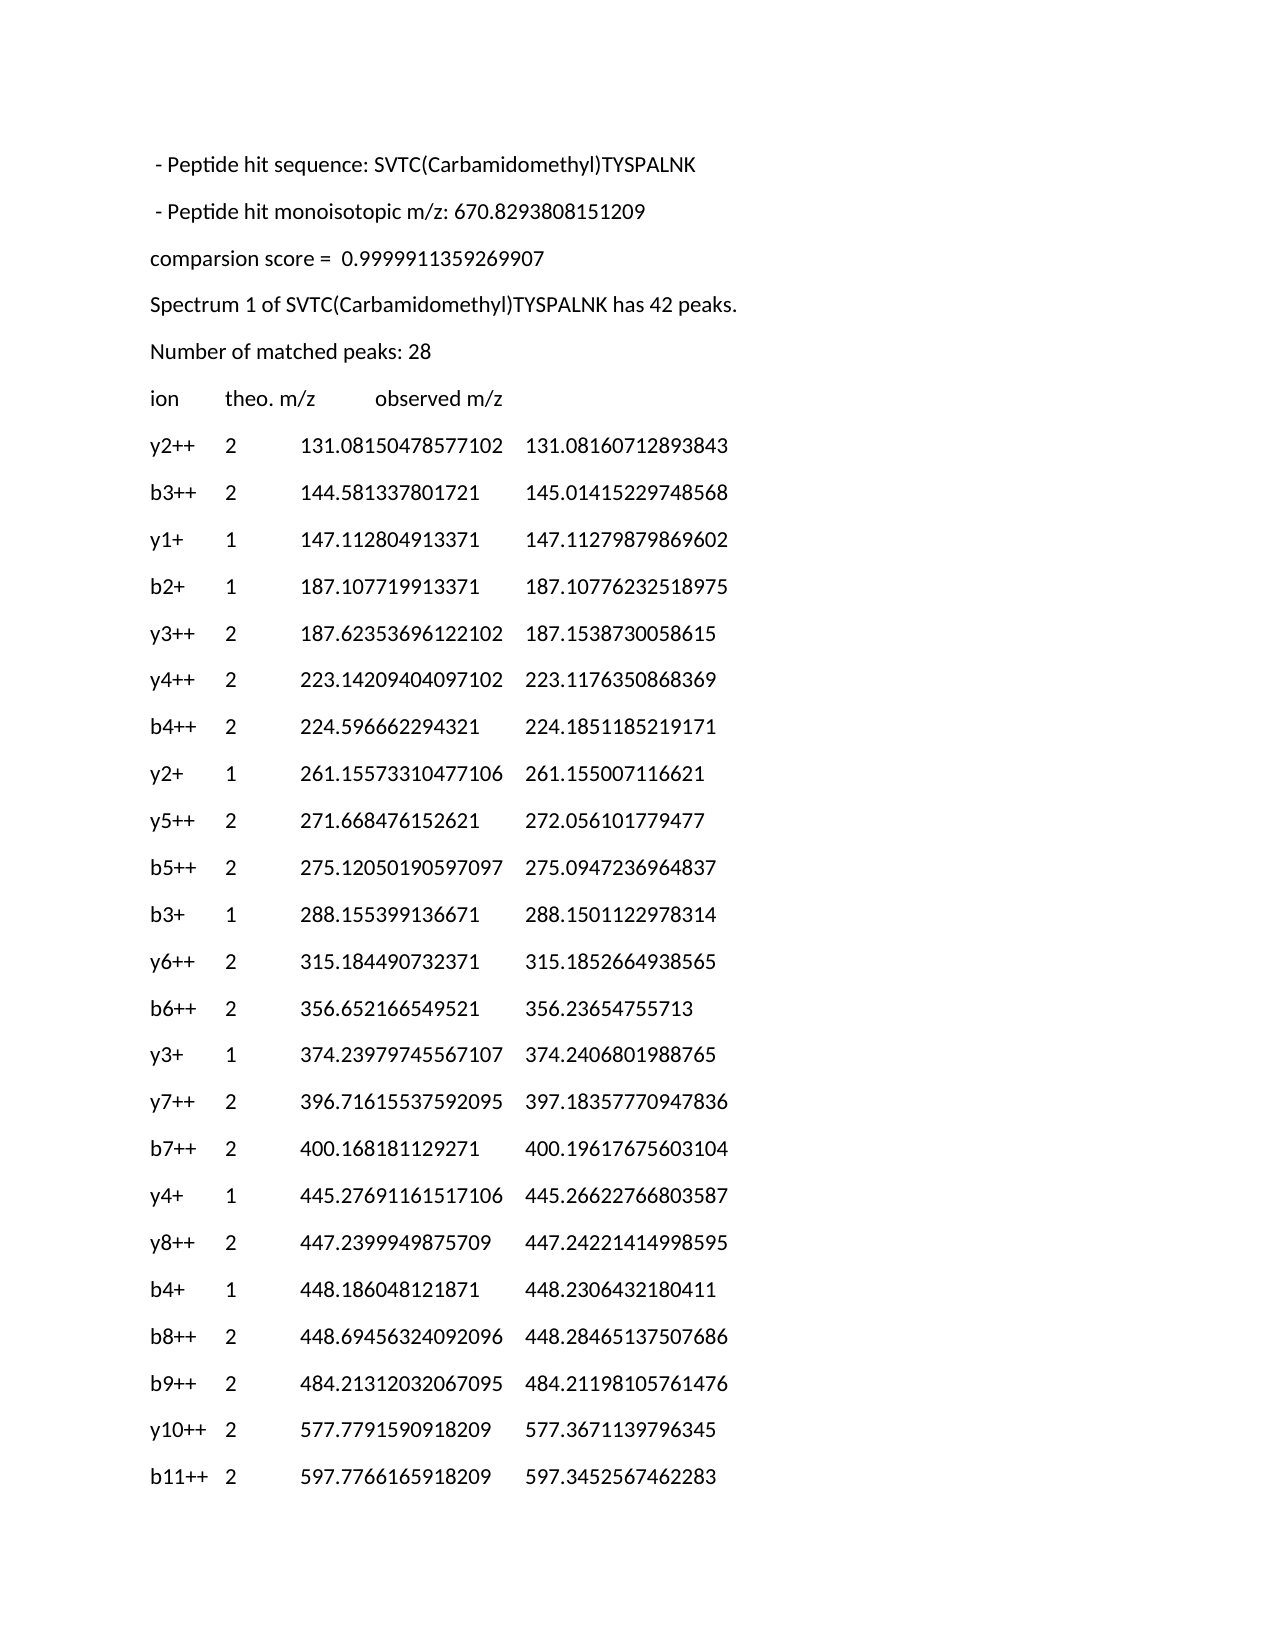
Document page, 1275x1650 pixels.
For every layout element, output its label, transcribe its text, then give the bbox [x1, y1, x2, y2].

text y3+ 1 374.23979745567107 374.2406801988765 [150, 1041, 1125, 1069]
text y2++ 2 131.08150478577102 131.08160712893843 [150, 431, 1125, 459]
text b4++ 2 224.596662294321 224.1851185219171 [150, 712, 1125, 741]
text ion theo. m/z observed m/z [150, 384, 1125, 412]
text b11++ 2 597.7766165918209 597.3452567462283 [150, 1462, 1125, 1491]
text y8++ 2 447.2399949875709 447.24221414998595 [150, 1228, 1125, 1256]
text Number of matched peaks: 28 [150, 337, 1125, 366]
text y6++ 2 315.184490732371 315.1852664938565 [150, 947, 1125, 975]
text b2+ 1 187.107719913371 187.10776232518975 [150, 572, 1125, 600]
text Spectrum 1 of SVTC(Carbamidomethyl)TYSPALNK has 42 peaks. [150, 291, 1125, 319]
text y4++ 2 223.14209404097102 223.1176350868369 [150, 666, 1125, 694]
text y5++ 2 271.668476152621 272.056101779477 [150, 806, 1125, 834]
text b3++ 2 144.581337801721 145.01415229748568 [150, 478, 1125, 506]
text y2+ 1 261.15573310477106 261.155007116621 [150, 759, 1125, 787]
text comparsion score = 0.9999911359269907 [150, 244, 1125, 272]
text y7++ 2 396.71615537592095 397.18357770947836 [150, 1087, 1125, 1116]
text y10++ 2 577.7791590918209 577.3671139796345 [150, 1416, 1125, 1444]
text - Peptide hit sequence: SVTC(Carbamidomethyl)TYSPALNK [150, 150, 1125, 178]
text b6++ 2 356.652166549521 356.23654755713 [150, 994, 1125, 1022]
text y1+ 1 147.112804913371 147.11279879869602 [150, 525, 1125, 553]
text b3+ 1 288.155399136671 288.1501122978314 [150, 900, 1125, 928]
text b8++ 2 448.69456324092096 448.28465137507686 [150, 1322, 1125, 1350]
text b5++ 2 275.12050190597097 275.0947236964837 [150, 853, 1125, 881]
text y4+ 1 445.27691161517106 445.26622766803587 [150, 1181, 1125, 1209]
text - Peptide hit monoisotopic m/z: 670.8293808151209 [150, 197, 1125, 225]
text y3++ 2 187.62353696122102 187.1538730058615 [150, 619, 1125, 647]
text b4+ 1 448.186048121871 448.2306432180411 [150, 1275, 1125, 1303]
text b9++ 2 484.21312032067095 484.21198105761476 [150, 1369, 1125, 1397]
text b7++ 2 400.168181129271 400.19617675603104 [150, 1134, 1125, 1162]
